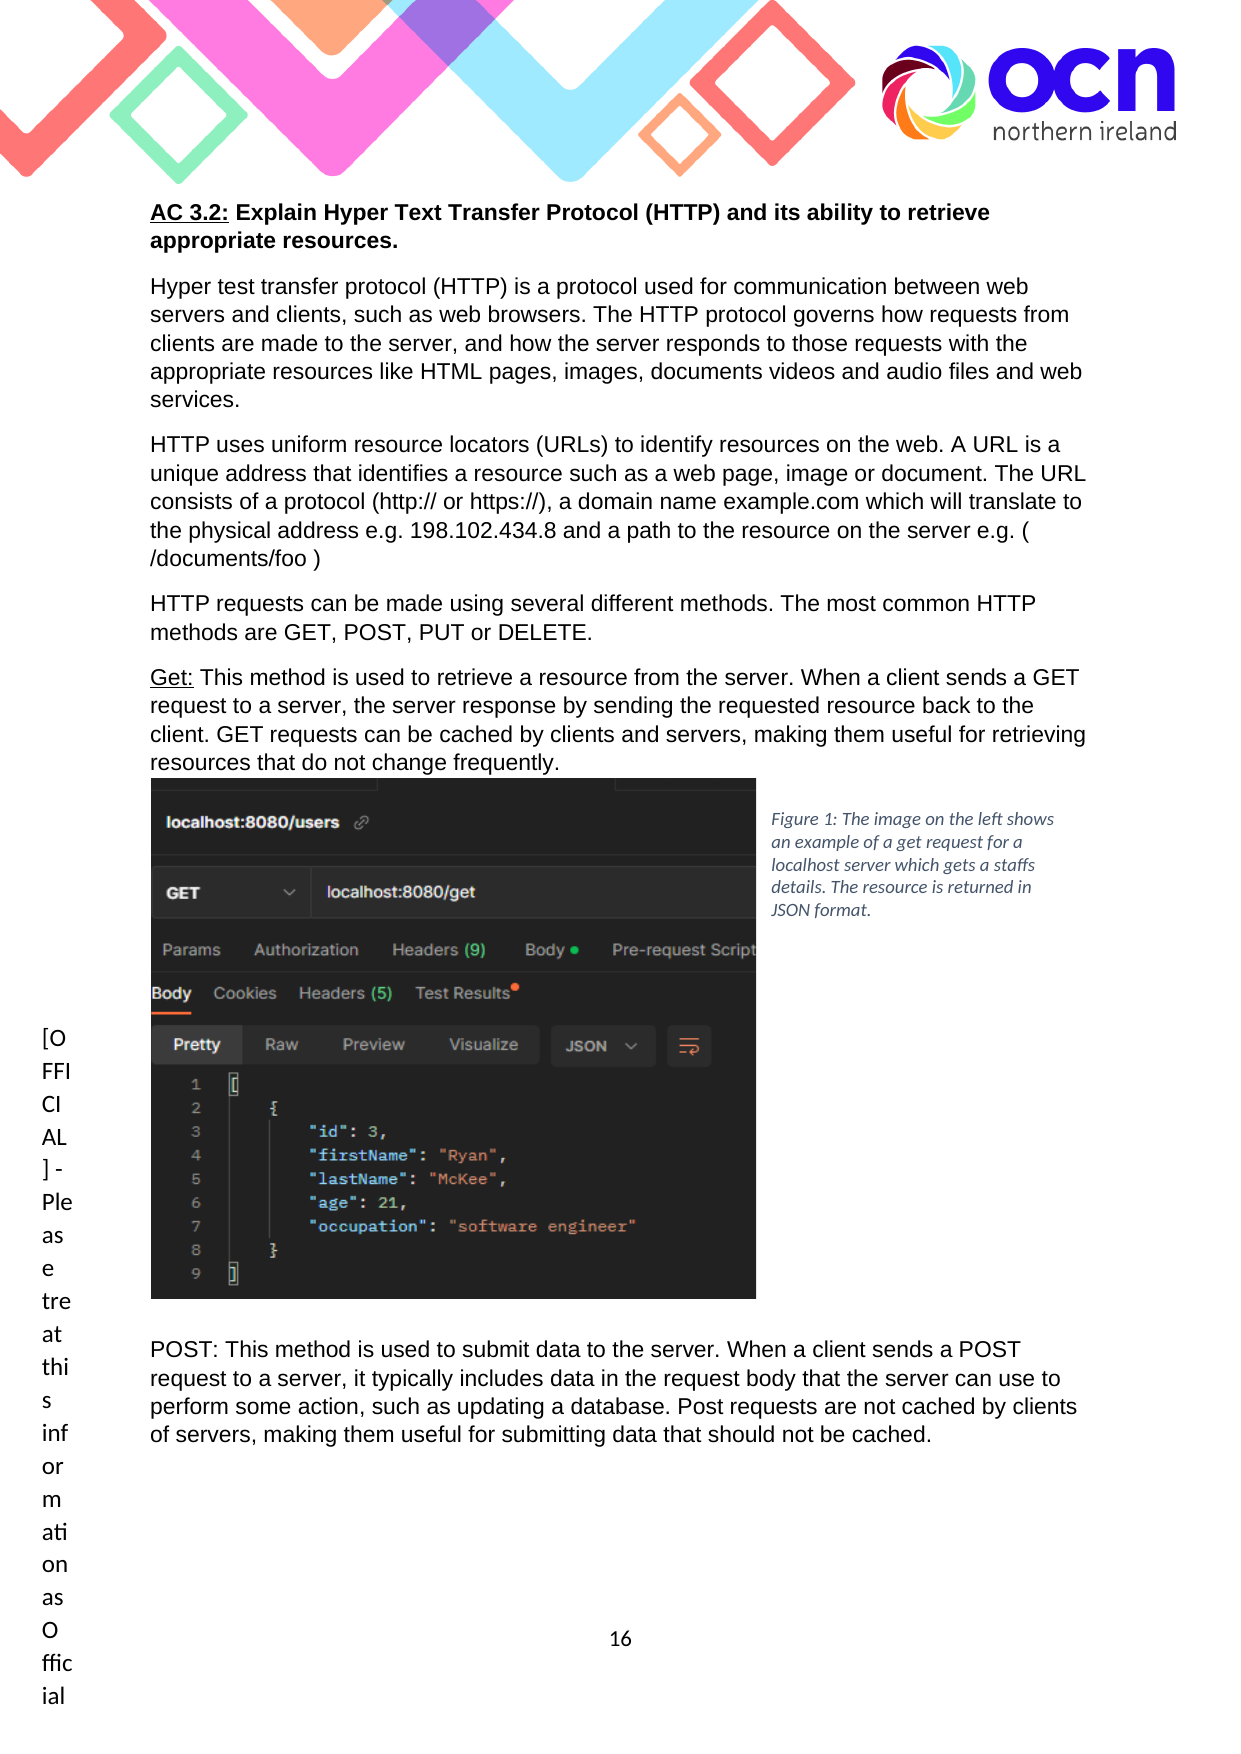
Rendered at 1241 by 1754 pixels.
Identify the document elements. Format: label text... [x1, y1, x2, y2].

text HTTP requests can be made using several different methods. The most common HTTP methods are GET, POST, PUT or DELETE. [150, 590, 1090, 645]
text AC 3.2: Explain Hyper Text Transfer Protocol (HTTP) and its ability to retrieve appropriate resources. [150, 102, 1090, 254]
text Get: This method is used to retrieve a resource from the server. When a client sends a GET request to a server, the server response by sending the requested resource back to the client. GET requests can be cached by clients and servers, making them useful for retrieving resources that do not change frequently. [150, 664, 1090, 776]
picture [0, 0, 1240, 197]
text POST: This method is used to submit data to the server. When a client sends a POST request to a server, it typically includes data in the request body that the server can use to perform some action, such as updating a database. Post requests are not cached by clients of servers, making them useful for submitting data that should not be cached. [150, 1100, 1090, 1448]
text Hyper test transfer protocol (HTTP) is a protocol used for communication between web servers and clients, such as web browsers. The HTTP protocol governs how requests from clients are made to the server, and how the server responds to those requests with the appropriate resources like HTML pages, images, documents videos and audio files and web services. [150, 273, 1090, 413]
text HTTP uses uniform resource locators (URLs) to identify resources on the web. A URL is a unique address that identifies a resource such as a web page, image or document. The URL consists of a protocol (http:// or https://), a domain name example.com which will translate to the physical address e.g. 198.102.434.8 and a path to the resource on the server e.g. ( /documents/foo ) [150, 431, 1090, 572]
picture [150, 778, 756, 1297]
